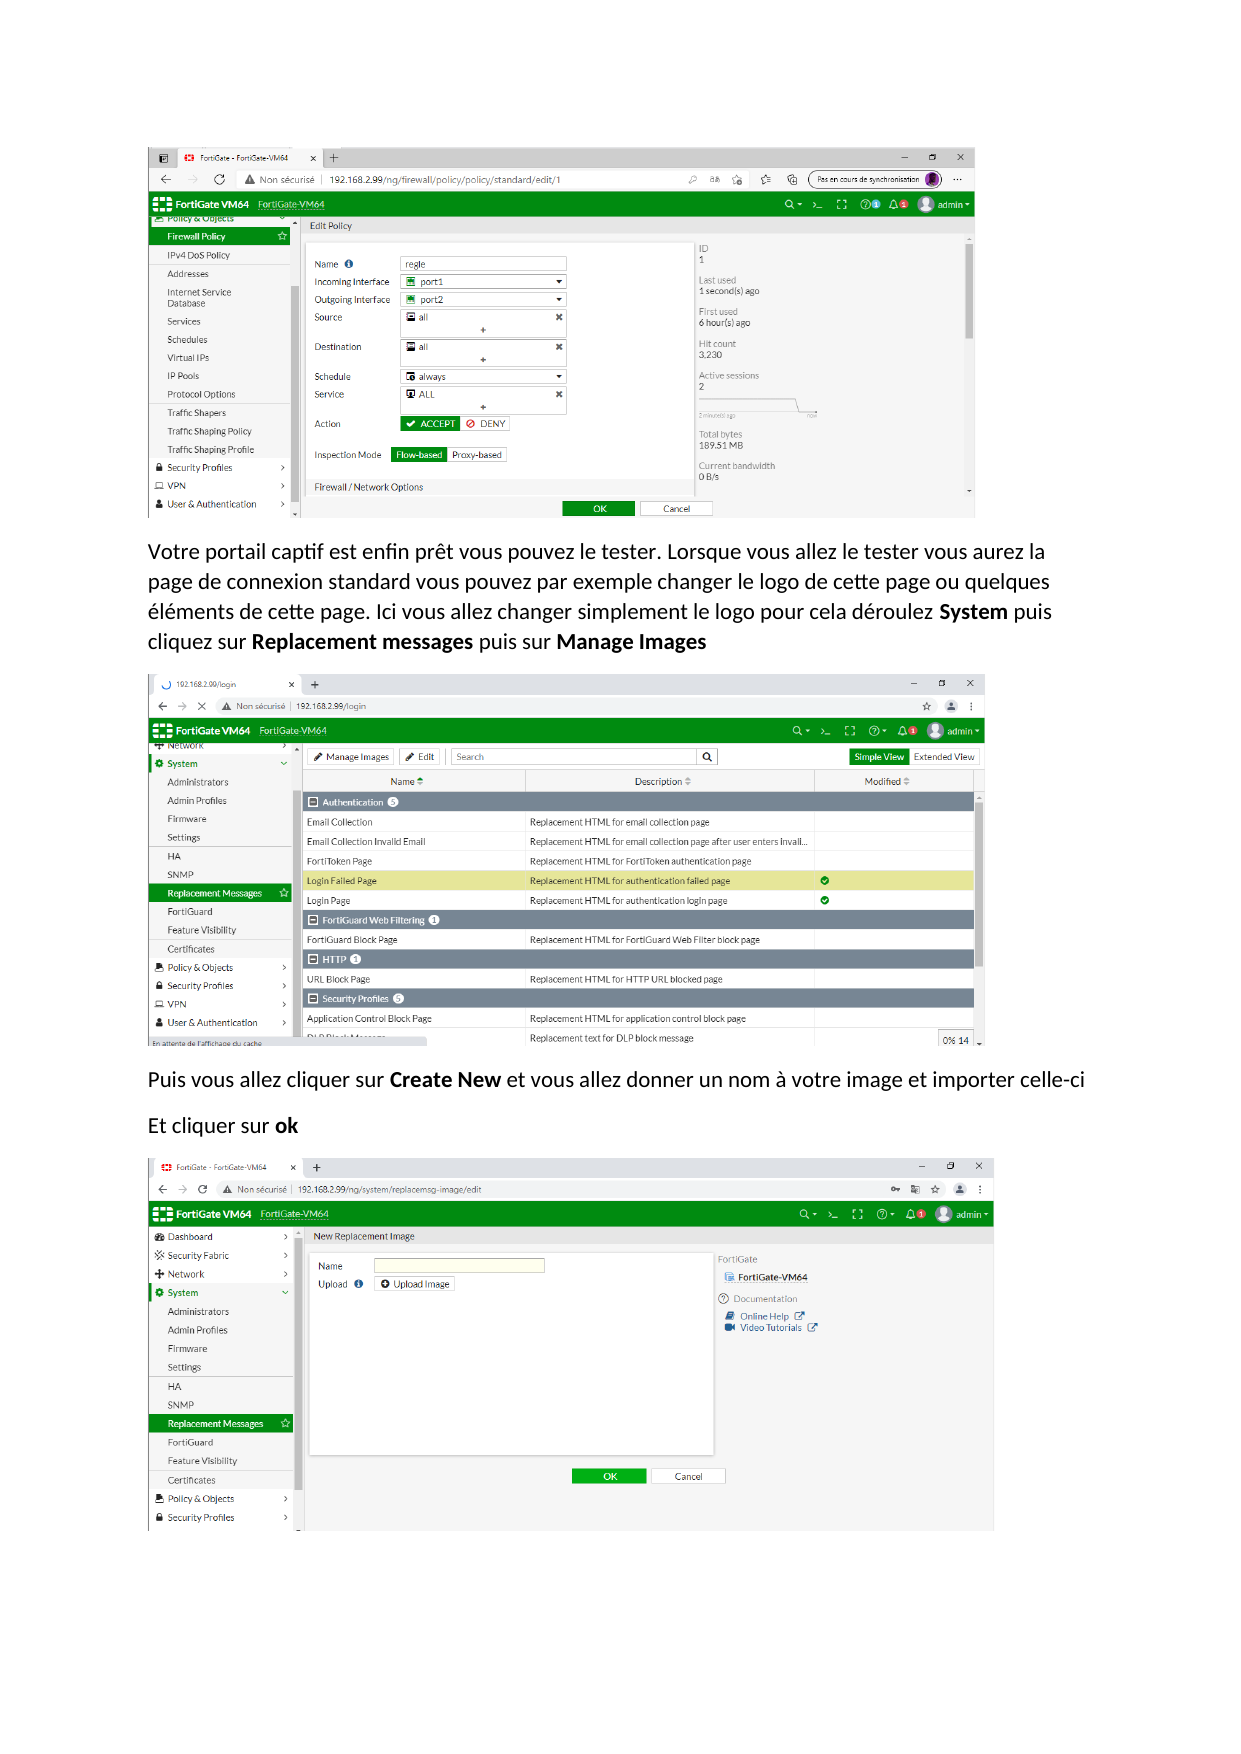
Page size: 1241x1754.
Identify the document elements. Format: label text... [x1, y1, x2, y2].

text Et cliquer sur ok [148, 1112, 1093, 1139]
picture [147, 674, 985, 1046]
text Puis vous allez cliquer sur Create New et vous allez donner un nom à votre image et importer celle-ci [148, 1065, 1093, 1093]
picture [147, 147, 976, 518]
text Votre portail captif est enfin prêt vous pouvez le tester. Lorsque vous allez le tester vous aurez la page de connexion standard vous pouvez par exemple changer le logo de cette page ou quelques éléments de cette page. Ici vous allez changer simplement le logo pour cela déroulez System puis cliquez sur Replacement messages puis sur Manage Images [148, 537, 1093, 655]
picture [147, 1158, 995, 1531]
